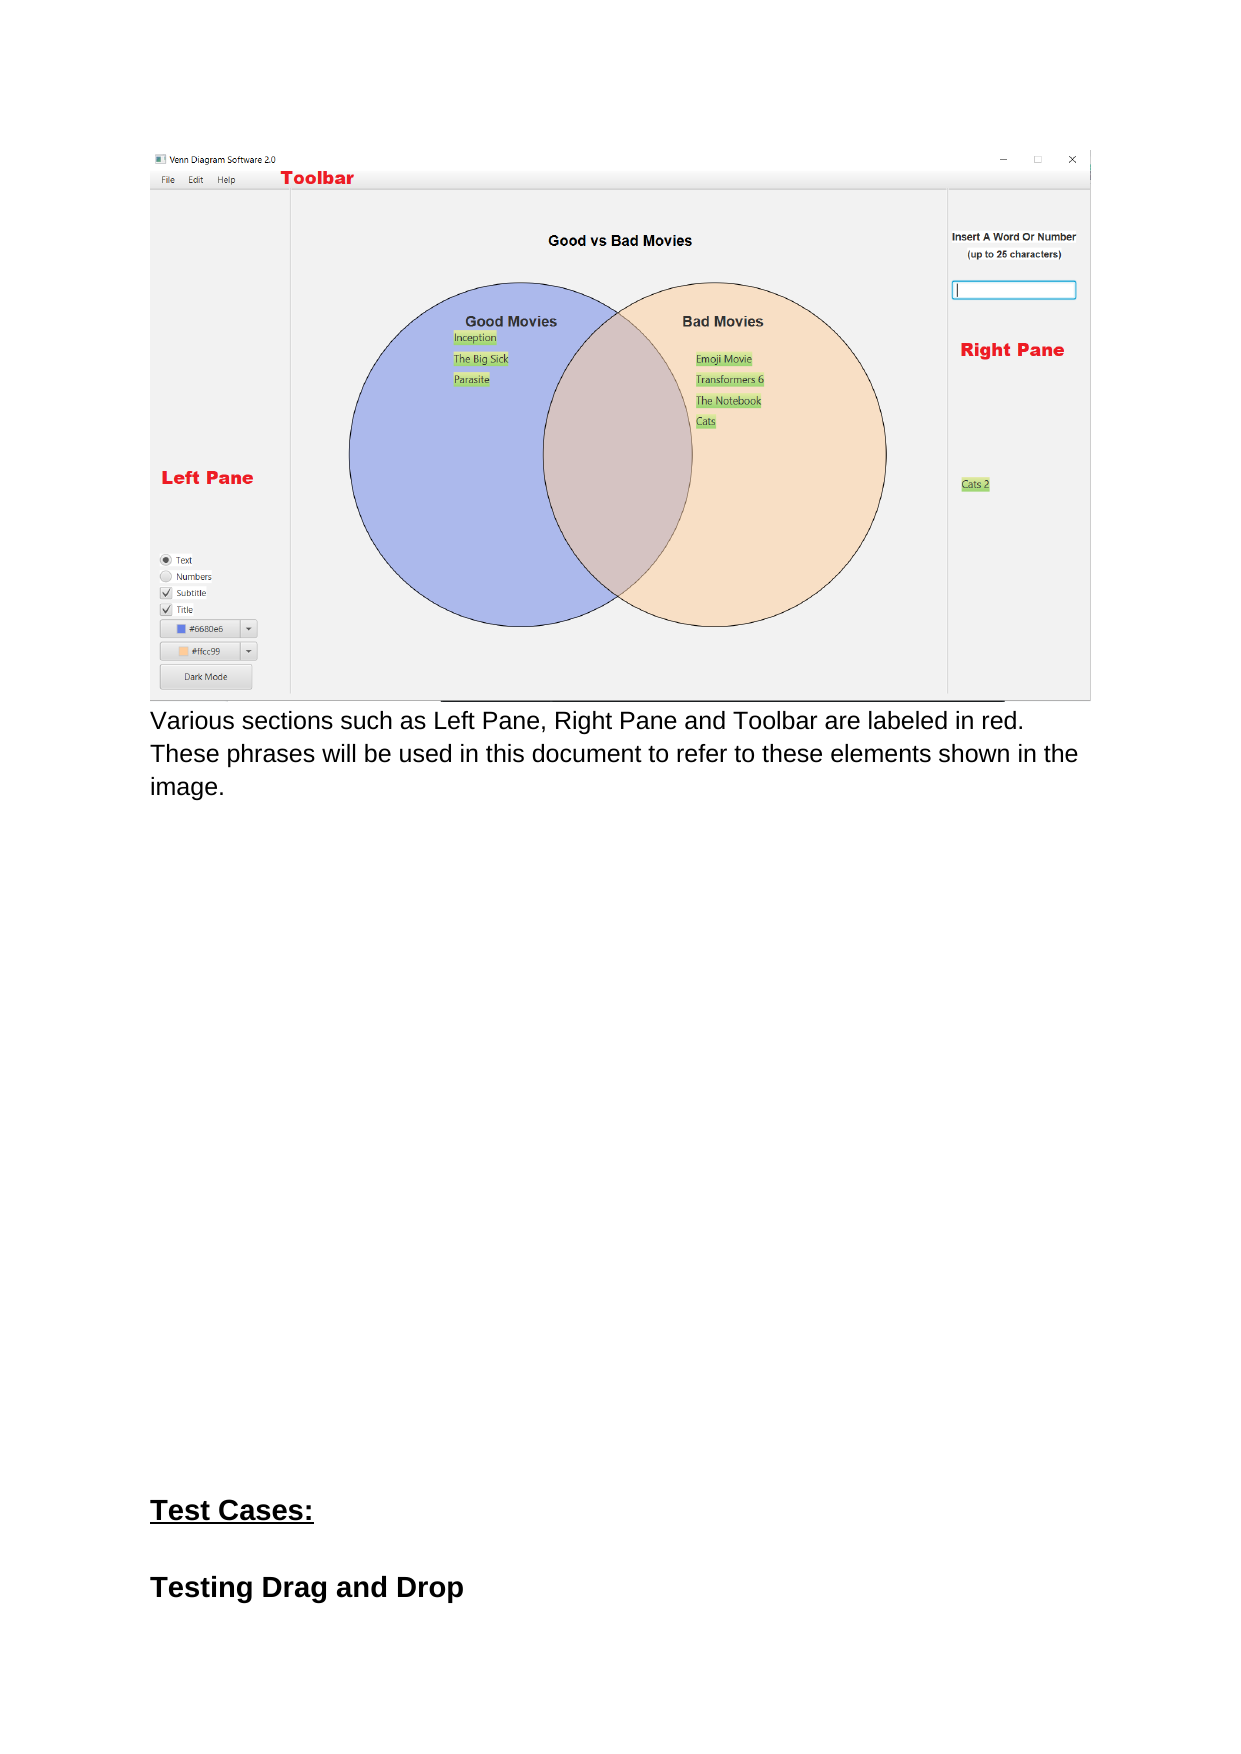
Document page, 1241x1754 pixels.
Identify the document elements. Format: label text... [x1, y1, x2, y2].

picture [150, 150, 1091, 702]
text Testing Drag and Drop [150, 1570, 1090, 1604]
text Test Cases: [150, 1493, 1090, 1527]
text Various sections such as Left Pane, Right Pane and Toolbar are labeled in red. These phrases will be used in this document to refer to these elements shown in the image. [150, 706, 1090, 801]
